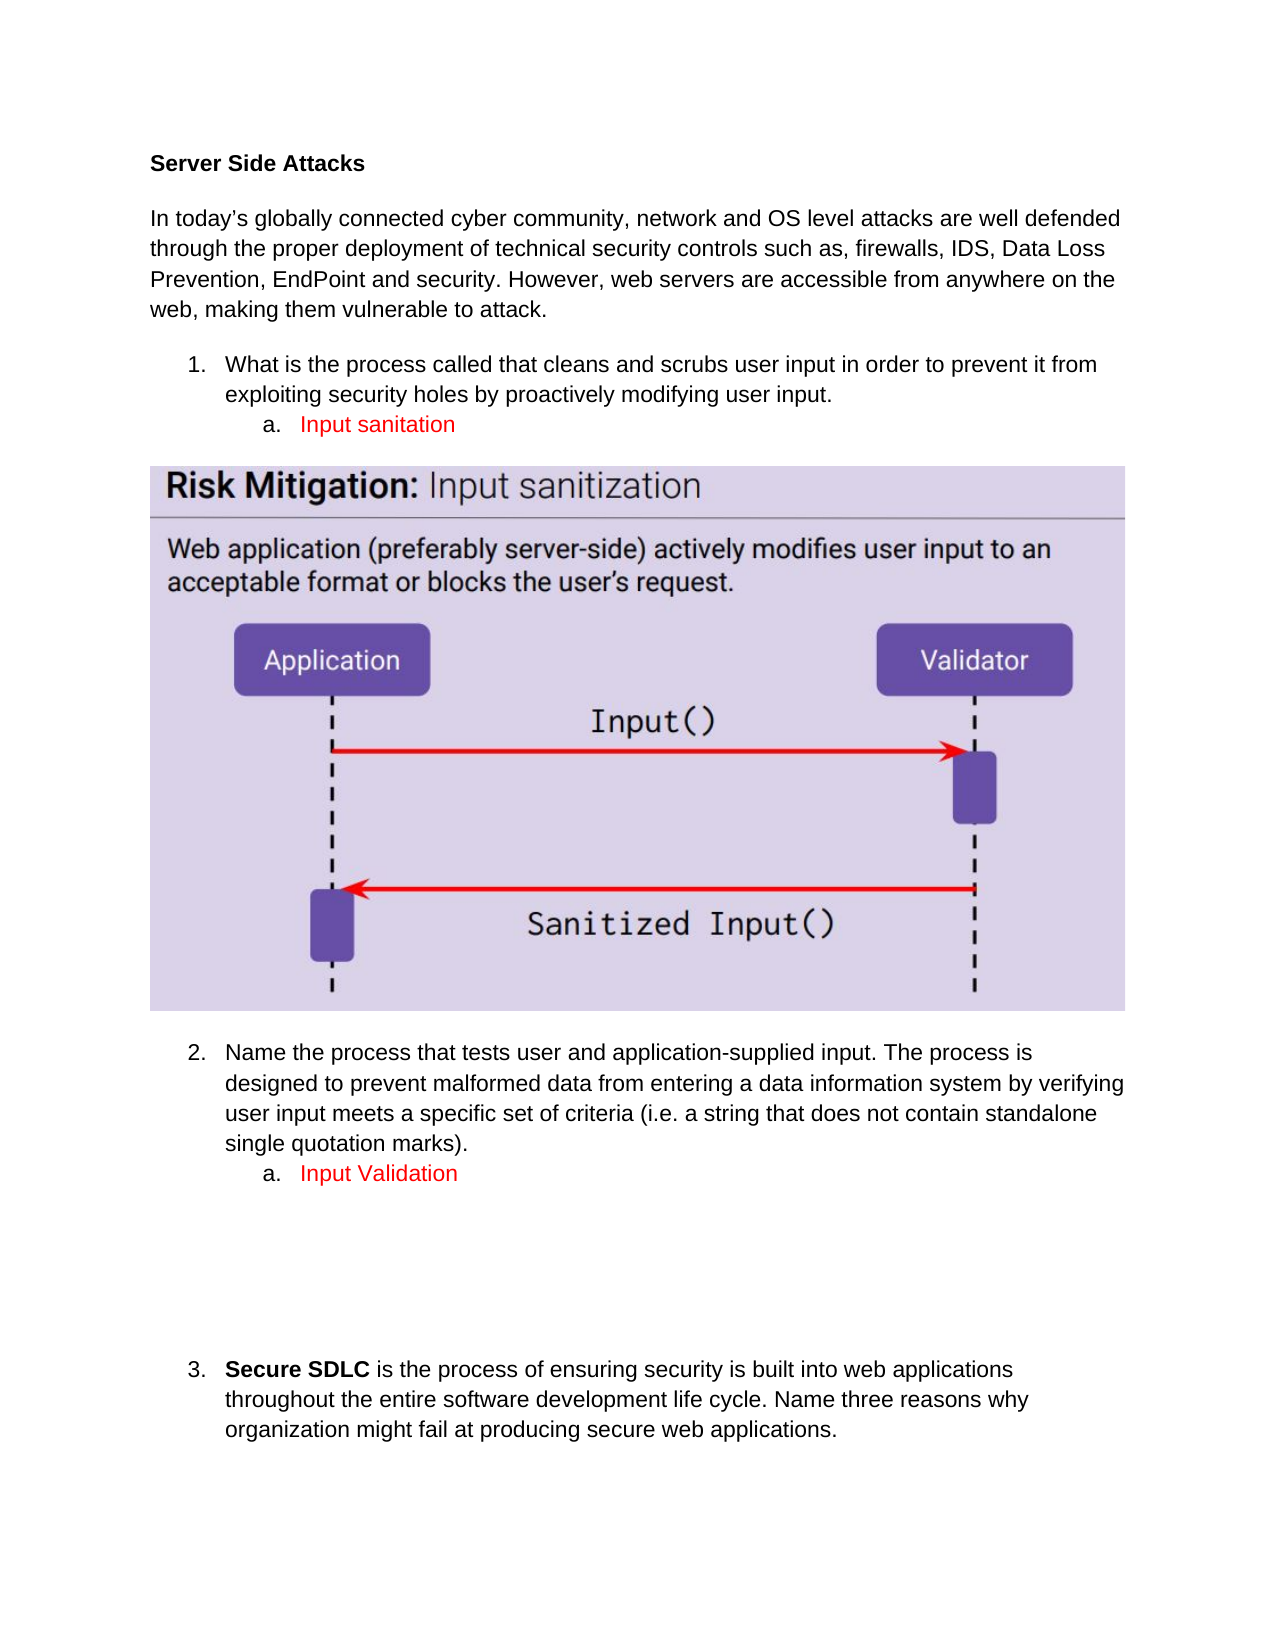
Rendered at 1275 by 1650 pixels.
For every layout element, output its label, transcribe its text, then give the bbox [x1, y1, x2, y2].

subtitle Server Side Attacks [150, 150, 1125, 176]
list What is the process called that cleans and scrubs user input in order to prevent it from exploiting security holes by proactively modifying user input. [187, 351, 1125, 408]
list Input Validation [262, 1160, 1125, 1217]
picture [150, 466, 1125, 1011]
list Input sanitation [262, 411, 1125, 438]
list Secure SDLC is the process of ensuring security is built into web applications throughout the entire software development life cycle. Name three reasons why organization might fail at producing secure web applications. [187, 1356, 1125, 1443]
text In today’s globally connected cyber community, network and OS level attacks are well defended through the proper deployment of technical security controls such as, firewalls, IDS, Data Loss Prevention, EndPoint and security. However, web servers are accessible from anywhere on the web, making them vulnerable to attack. [150, 205, 1125, 322]
list Name the process that tests user and application-supplied input. The process is designed to prevent malformed data from entering a data information system by verifying user input meets a specific set of criteria (i.e. a string that does not contain standalone single quotation marks). [187, 1039, 1125, 1156]
